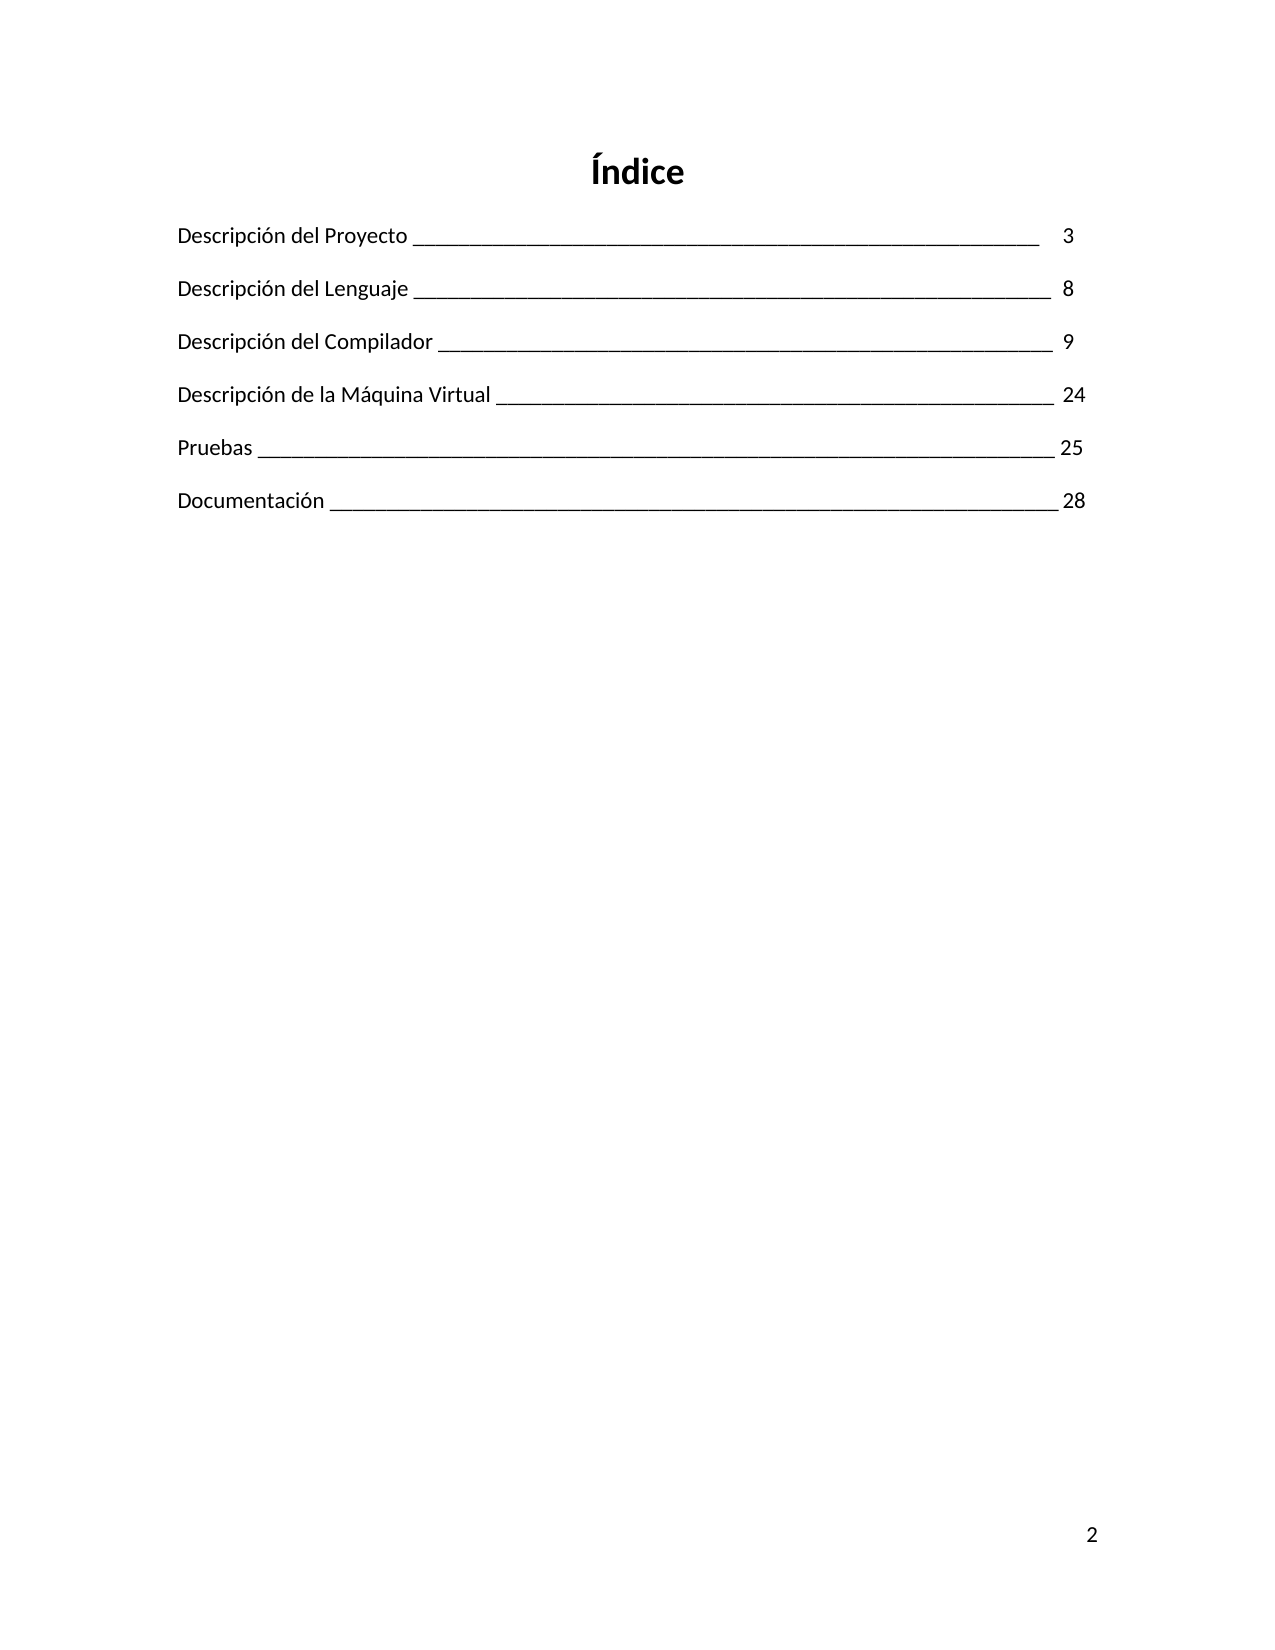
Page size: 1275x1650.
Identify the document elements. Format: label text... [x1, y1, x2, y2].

text Descripción del Lenguaje ________________________________________________________ 8 [177, 274, 1098, 302]
text Descripción del Compilador ______________________________________________________ 9 [177, 327, 1098, 355]
text Descripción del Proyecto _______________________________________________________ 3 [177, 221, 1098, 249]
text Pruebas ______________________________________________________________________ 25 [177, 433, 1098, 461]
text Descripción de la Máquina Virtual _________________________________________________ 24 [177, 380, 1098, 408]
text Documentación ________________________________________________________________ 28 [177, 486, 1098, 514]
text Índice [177, 148, 1098, 193]
